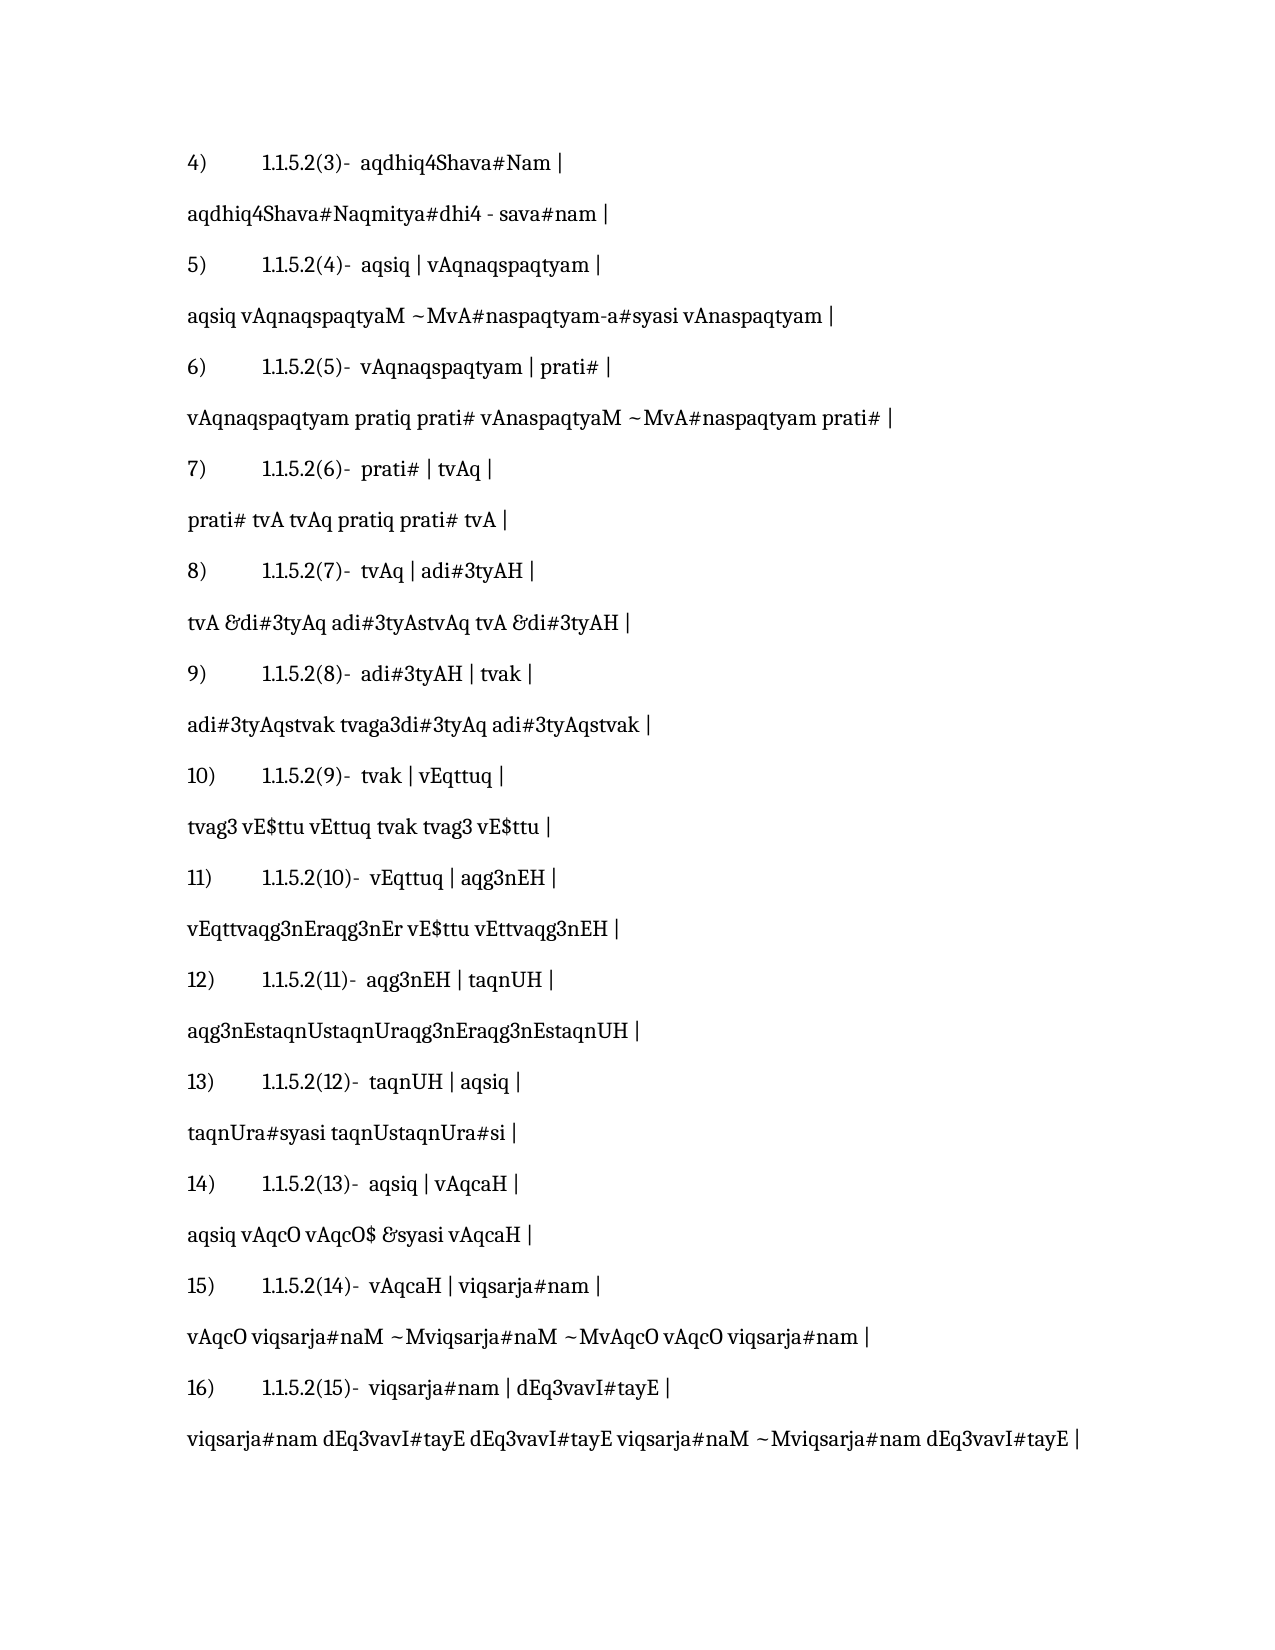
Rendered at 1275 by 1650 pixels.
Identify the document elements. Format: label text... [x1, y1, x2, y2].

text tvag3 vE$ttu vEttuq tvak tvag3 vE$ttu | [187, 813, 1087, 840]
text 8) 1.1.5.2(7)- tvAq | adi#3tyAH | [187, 558, 1087, 585]
text 11) 1.1.5.2(10)- vEqttuq | aqg3nEH | [187, 864, 1087, 891]
text aqg3nEstaqnUstaqnUraqg3nEraqg3nEstaqnUH | [187, 1018, 1087, 1044]
text viqsarja#nam dEq3vavI#tayE dEq3vavI#tayE viqsarja#naM ~Mviqsarja#nam dEq3vavI#tayE | [187, 1426, 1087, 1452]
text 7) 1.1.5.2(6)- prati# | tvAq | [187, 456, 1087, 483]
text prati# tvA tvAq pratiq prati# tvA | [187, 507, 1087, 534]
text 15) 1.1.5.2(14)- vAqcaH | viqsarja#nam | [187, 1273, 1087, 1299]
text taqnUra#syasi taqnUstaqnUra#si | [187, 1120, 1087, 1146]
text 16) 1.1.5.2(15)- viqsarja#nam | dEq3vavI#tayE | [187, 1375, 1087, 1401]
text aqsiq vAqnaqspaqtyaM ~MvA#naspaqtyam-a#syasi vAnaspaqtyam | [187, 303, 1087, 329]
text 12) 1.1.5.2(11)- aqg3nEH | taqnUH | [187, 967, 1087, 993]
text aqdhiq4Shava#Naqmitya#dhi4 - sava#nam | [187, 201, 1087, 227]
text 14) 1.1.5.2(13)- aqsiq | vAqcaH | [187, 1171, 1087, 1197]
text tvA &di#3tyAq adi#3tyAstvAq tvA &di#3tyAH | [187, 609, 1087, 636]
text 9) 1.1.5.2(8)- adi#3tyAH | tvak | [187, 660, 1087, 687]
text 6) 1.1.5.2(5)- vAqnaqspaqtyam | prati# | [187, 354, 1087, 381]
text 4) 1.1.5.2(3)- aqdhiq4Shava#Nam | [187, 150, 1087, 176]
text aqsiq vAqcO vAqcO$ &syasi vAqcaH | [187, 1222, 1087, 1248]
text 10) 1.1.5.2(9)- tvak | vEqttuq | [187, 762, 1087, 789]
text vEqttvaqg3nEraqg3nEr vE$ttu vEttvaqg3nEH | [187, 916, 1087, 942]
text adi#3tyAqstvak tvaga3di#3tyAq adi#3tyAqstvak | [187, 711, 1087, 738]
text 13) 1.1.5.2(12)- taqnUH | aqsiq | [187, 1069, 1087, 1095]
text vAqnaqspaqtyam pratiq prati# vAnaspaqtyaM ~MvA#naspaqtyam prati# | [187, 405, 1087, 432]
text 5) 1.1.5.2(4)- aqsiq | vAqnaqspaqtyam | [187, 252, 1087, 278]
text vAqcO viqsarja#naM ~Mviqsarja#naM ~MvAqcO vAqcO viqsarja#nam | [187, 1324, 1087, 1350]
